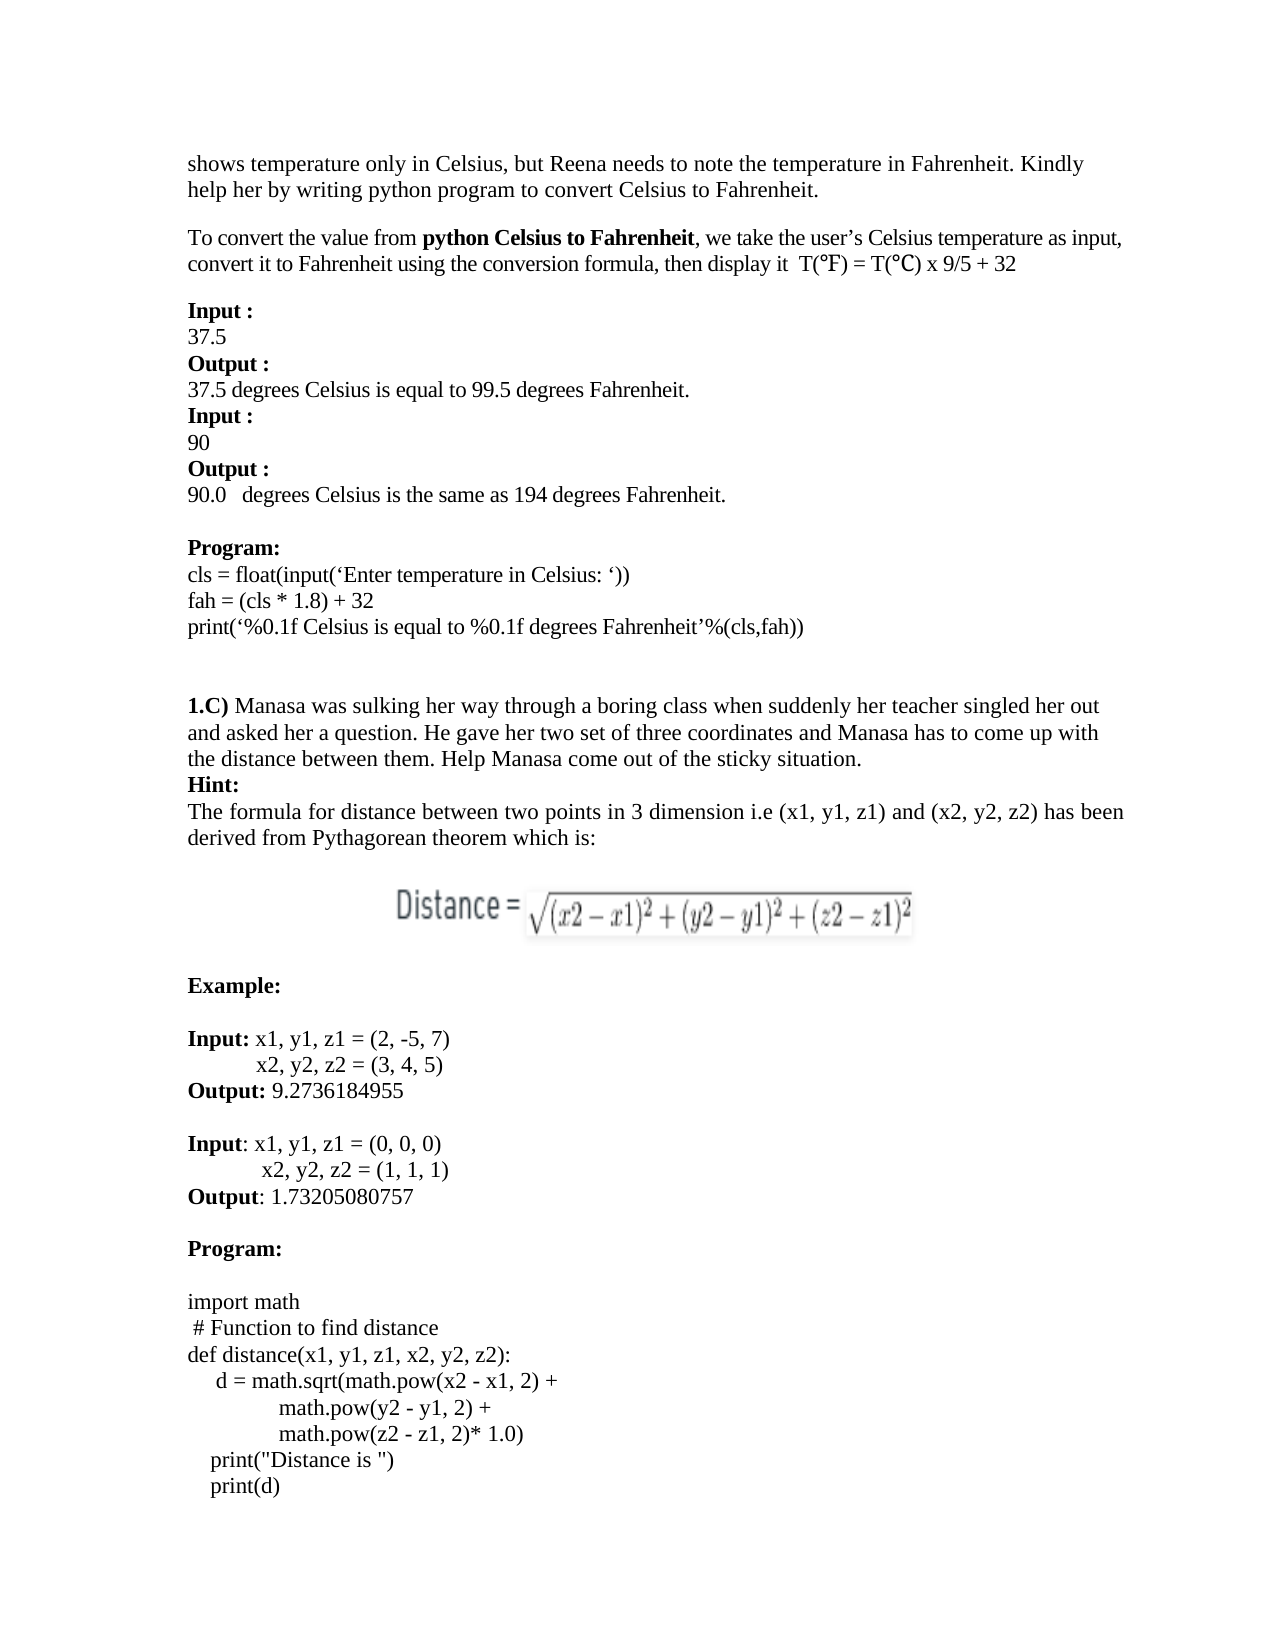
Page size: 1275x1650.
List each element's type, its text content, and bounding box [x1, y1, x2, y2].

text print(‘%0.1f Celsius is equal to %0.1f degrees Fahrenheit’%(cls,fah)) [187, 613, 1125, 640]
text Example: [187, 972, 1125, 1024]
text 37.5 degrees Celsius is equal to 99.5 degrees Fahrenheit. [187, 376, 1125, 402]
text Input : [187, 402, 1125, 429]
list degrees Celsius is the same as 194 degrees Fahrenheit. [187, 482, 1125, 508]
text def distance(x1, y1, z1, x2, y2, z2): [187, 1341, 1125, 1367]
text Program: [150, 534, 1125, 561]
text d = math.sqrt(math.pow(x2 - x1, 2) + [187, 1367, 1125, 1393]
text # Function to find distance [187, 1314, 1125, 1341]
text print("Distance is ") [187, 1446, 1125, 1473]
text Output : [187, 455, 1125, 482]
text math.pow(y2 - y1, 2) + [187, 1393, 1125, 1420]
text The formula for distance between two points in 3 dimension i.e (x1, y1, z1) and (x2, y2, z2) has been derived from Pythagorean theorem which is: [187, 798, 1125, 851]
text math.pow(z2 - z1, 2)* 1.0) [187, 1420, 1125, 1446]
text 90 [187, 429, 1125, 455]
text x2, y2, z2 = (3, 4, 5) [187, 1051, 1125, 1077]
text print(d) [187, 1473, 1125, 1499]
text Input: x1, y1, z1 = (0, 0, 0) [187, 1130, 1125, 1156]
text Input : [187, 297, 1125, 323]
text Input: x1, y1, z1 = (2, -5, 7) [187, 1024, 1125, 1051]
text To convert the value from python Celsius to Fahrenheit, we take the user’s Celsius temperature as input, convert it to Fahrenheit using the conversion formula, then display it T(℉) = T(℃) x 9/5 + 32 [187, 223, 1125, 276]
text 37.5 [187, 323, 1125, 350]
picture [389, 876, 923, 946]
text Output: 1.73205080757 [187, 1183, 1125, 1209]
text fah = (cls * 1.8) + 32 [187, 587, 1125, 613]
text Output: 9.2736184955 [187, 1077, 1125, 1104]
text cls = float(input(‘Enter temperature in Celsius: ‘)) [187, 561, 1125, 587]
text Output : [187, 350, 1125, 376]
text Hint: [187, 771, 1125, 798]
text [187, 150, 1125, 203]
text import math [187, 1288, 1125, 1314]
text Program: [187, 1235, 1125, 1262]
text x2, y2, z2 = (1, 1, 1) [187, 1156, 1125, 1183]
text 1.C) Manasa was sulking her way through a boring class when suddenly her teacher singled her out and asked her a question. He gave her two set of three coordinates and Manasa has to come up with the distance between them. Help Manasa come out of the sticky situation. [187, 692, 1125, 771]
